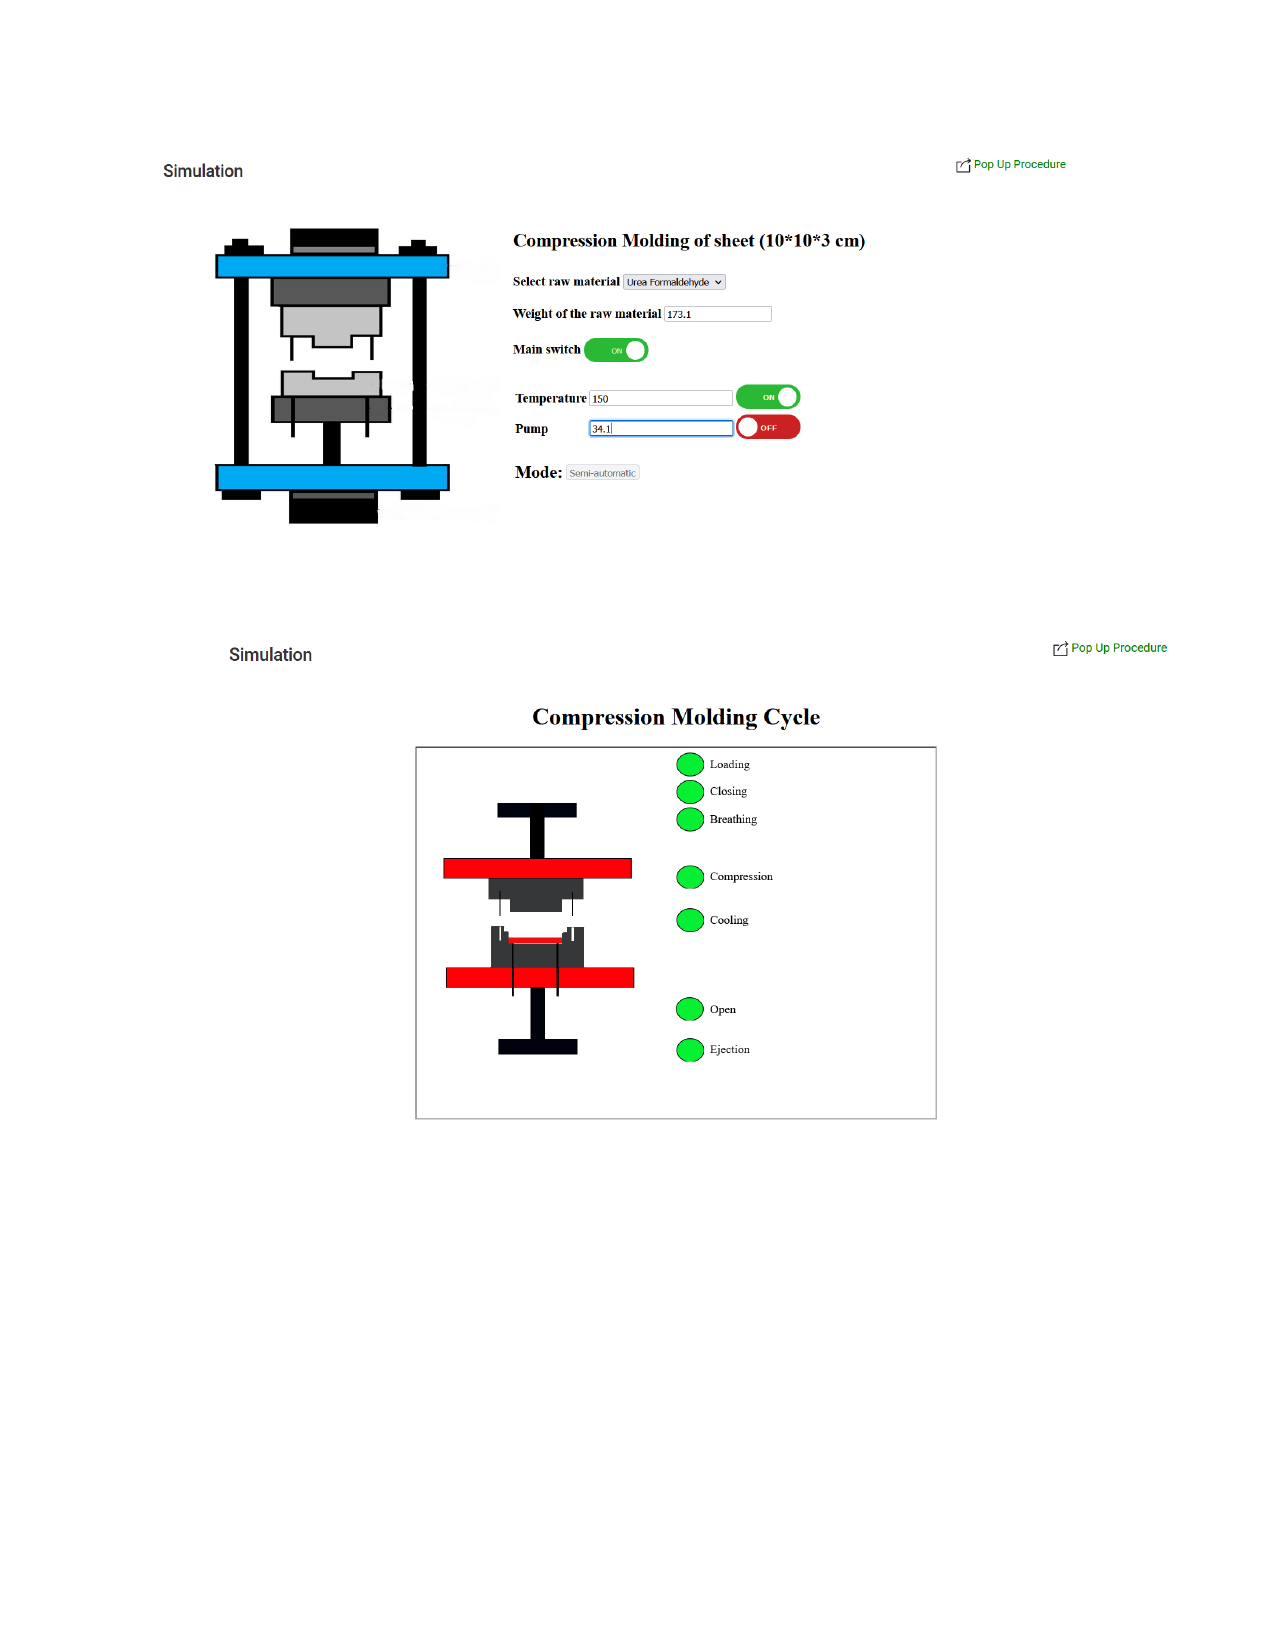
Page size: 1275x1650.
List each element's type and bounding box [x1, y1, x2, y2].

picture [225, 639, 1200, 1171]
picture [150, 150, 1125, 615]
